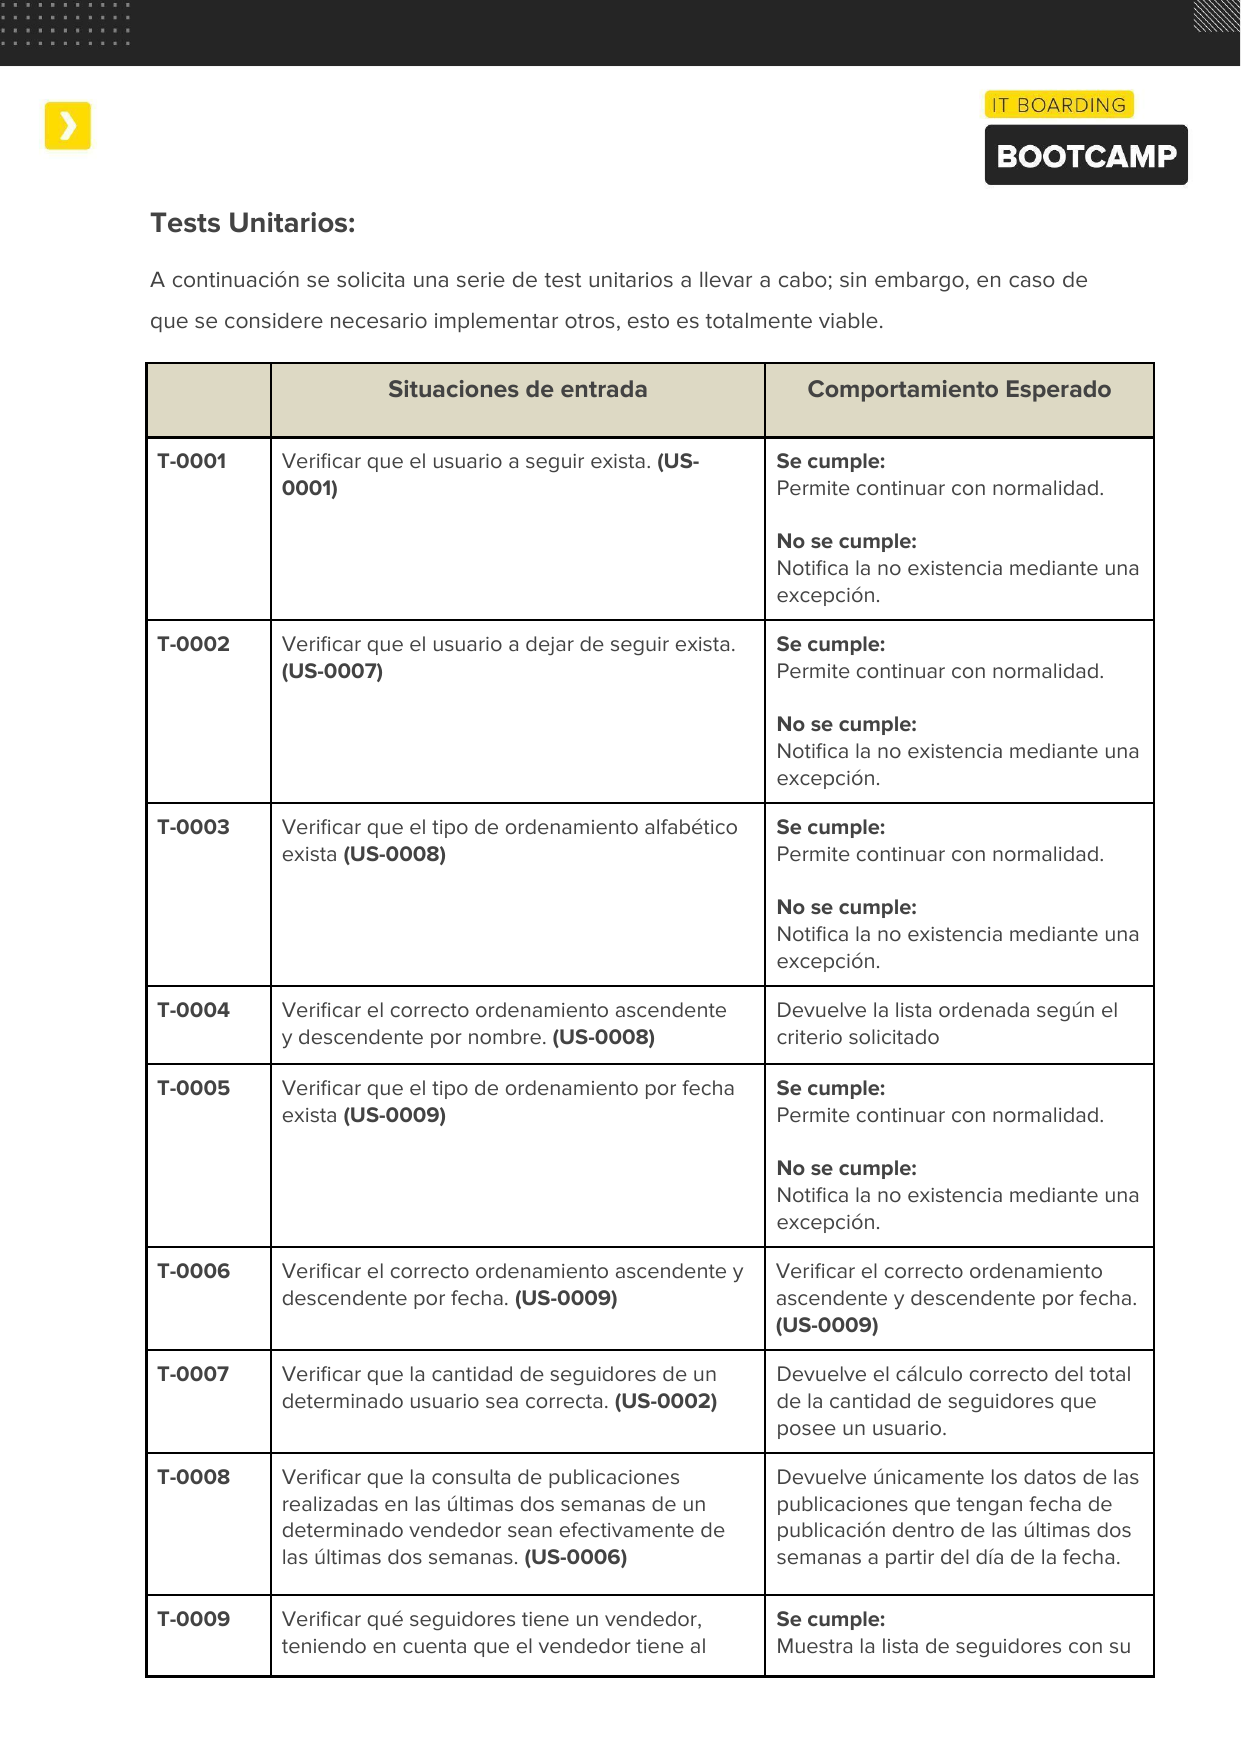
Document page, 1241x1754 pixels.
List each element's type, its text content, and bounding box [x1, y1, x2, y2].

text Tests Unitarios: [150, 118, 1090, 241]
table_cell Verificar que el usuario a dejar de seguir exista. (US-0007) [272, 621, 764, 802]
table_cell T-0003 [148, 804, 270, 985]
text A continuación se solicita una serie de test unitarios a llevar a cabo; sin embargo, en caso de que se considere necesario implementar otros, esto es totalmente viable. [150, 266, 1090, 336]
table_header Comportamiento Esperado [766, 364, 1153, 436]
table_cell Verificar que el tipo de ordenamiento por fecha exista (US-0009) [272, 1065, 764, 1246]
picture [0, 0, 1241, 206]
table_cell T-0002 [148, 621, 270, 802]
table_cell Verificar que el tipo de ordenamiento alfabético exista (US-0008) [272, 804, 764, 985]
table_cell Devuelve la lista ordenada según el criterio solicitado [766, 987, 1153, 1063]
table_cell T-0001 [148, 439, 270, 619]
table_cell T-0009 [148, 1596, 270, 1675]
table_cell T-0008 [148, 1454, 270, 1594]
table_cell Verificar que la consulta de publicaciones realizadas en las últimas dos semanas de un determinado vendedor sean efectivamente de las últimas dos semanas. (US-0006) [272, 1454, 764, 1594]
table_cell T-0007 [148, 1351, 270, 1452]
table_cell Se cumple: Permite continuar con normalidad. No se cumple: Notifica la no existencia mediante una excepción. [766, 621, 1153, 802]
table_cell Verificar el correcto ordenamiento ascendente y descendente por fecha. (US-0009) [766, 1248, 1153, 1349]
table_cell Devuelve el cálculo correcto del total de la cantidad de seguidores que posee un usuario. [766, 1351, 1153, 1452]
table_cell T-0006 [148, 1248, 270, 1349]
table_cell Se cumple: Permite continuar con normalidad. No se cumple: Notifica la no existencia mediante una excepción. [766, 1065, 1153, 1246]
table_header Situaciones de entrada [272, 364, 764, 436]
table_cell Se cumple: Muestra la lista de seguidores con su id y su nombre de usuario No se cumple: Devuelve la lista vacía o la excepción según corresponda. [766, 1596, 1153, 1675]
table_cell Verificar el correcto ordenamiento ascendente y descendente por fecha. (US-0009) [272, 1248, 764, 1349]
table_cell Verificar qué seguidores tiene un vendedor, teniendo en cuenta que el vendedor tiene al menos un seguidor. (US-0003) [272, 1596, 764, 1675]
table_cell Verificar el correcto ordenamiento ascendente y descendente por nombre. (US-0008) [272, 987, 764, 1063]
table_cell T-0005 [148, 1065, 270, 1246]
table_cell T-0004 [148, 987, 270, 1063]
table_cell Verificar que la cantidad de seguidores de un determinado usuario sea correcta. (US-0002) [272, 1351, 764, 1452]
table_header [148, 364, 270, 436]
table_cell Se cumple: Permite continuar con normalidad. No se cumple: Notifica la no existencia mediante una excepción. [766, 439, 1153, 619]
table_cell Se cumple: Permite continuar con normalidad. No se cumple: Notifica la no existencia mediante una excepción. [766, 804, 1153, 985]
table_cell Verificar que el usuario a seguir exista. (US-0001) [272, 439, 764, 619]
table_cell Devuelve únicamente los datos de las publicaciones que tengan fecha de publicación dentro de las últimas dos semanas a partir del día de la fecha. [766, 1454, 1153, 1594]
